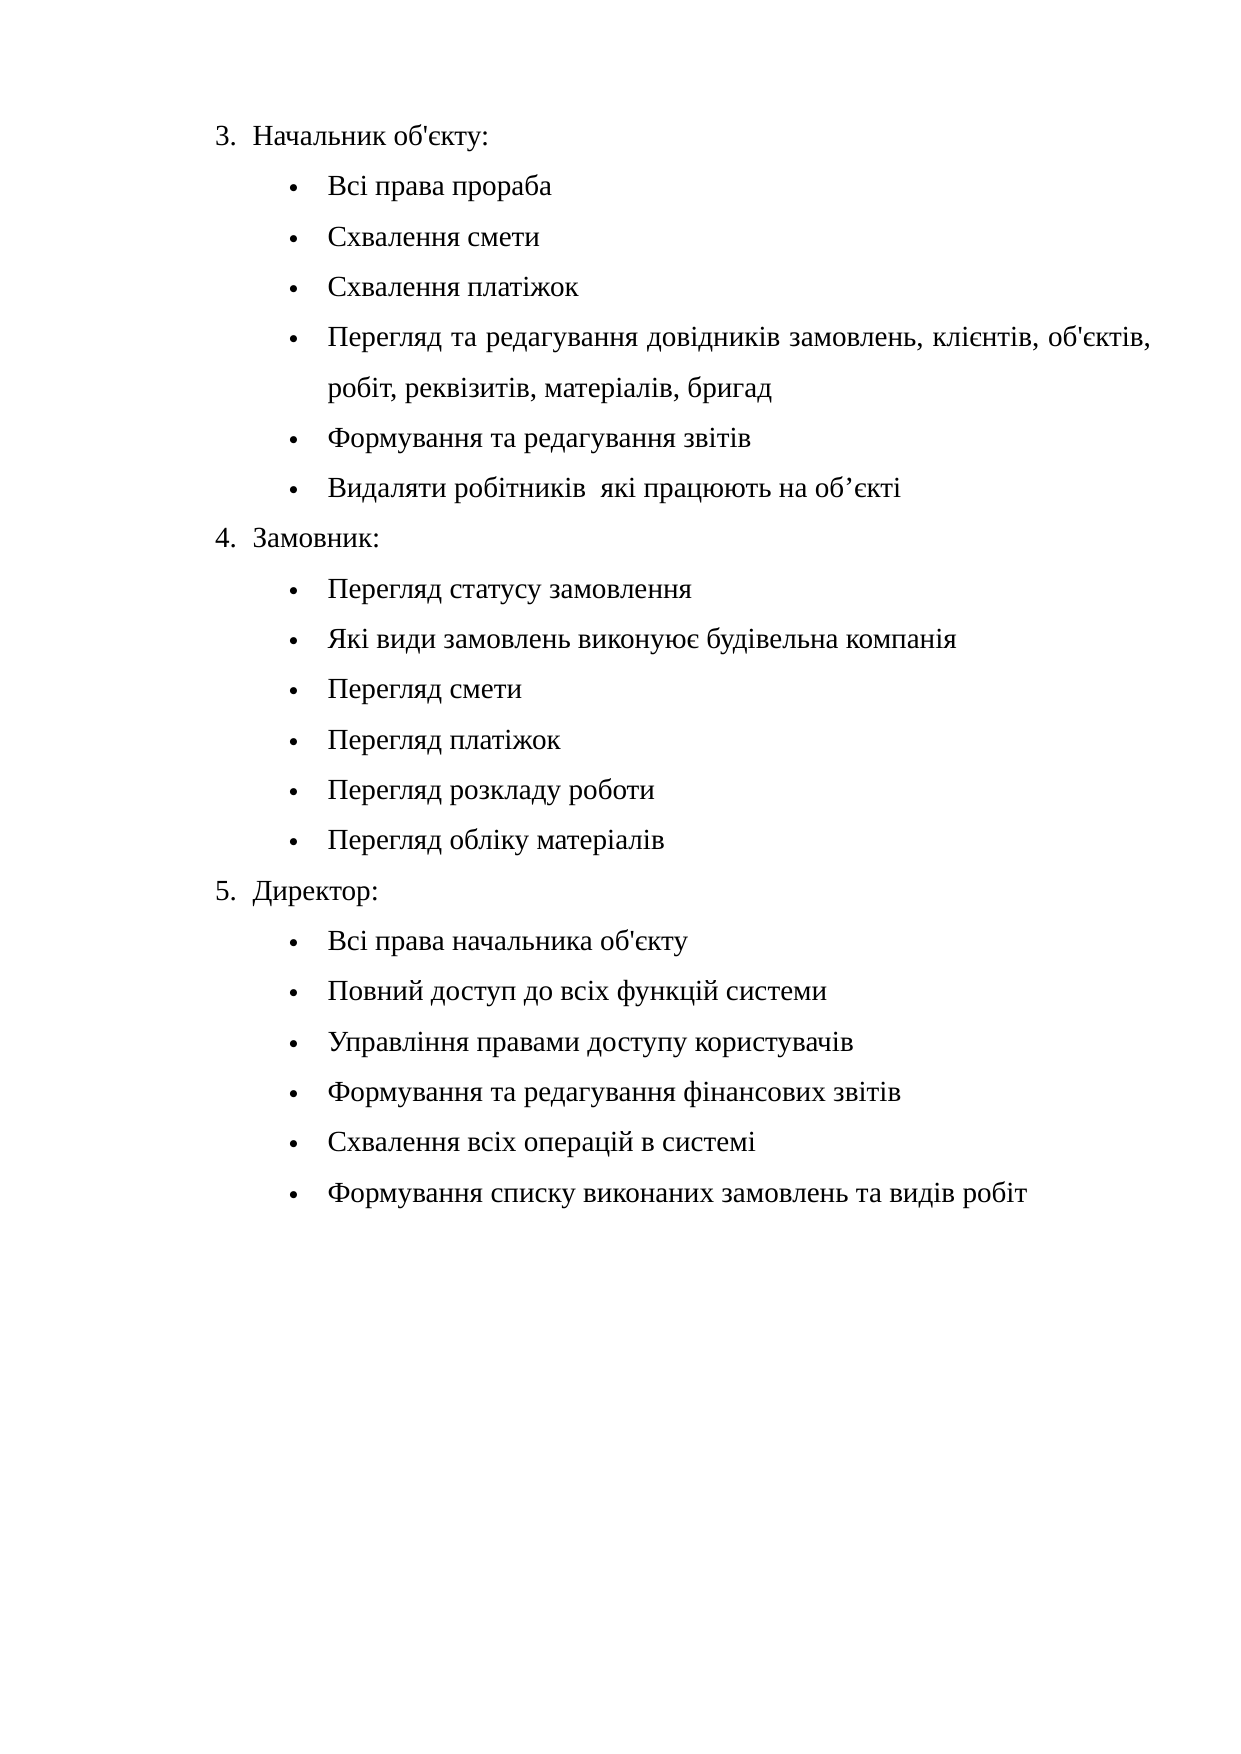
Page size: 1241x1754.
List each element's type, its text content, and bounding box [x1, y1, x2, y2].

list Формування списку виконаних замовлень та видів робіт [290, 1175, 1152, 1208]
list Видаляти робітників які працюють на об’єкті [290, 470, 1152, 504]
list Формування та редагування звітів [290, 420, 1152, 453]
list Перегляд розкладу роботи [290, 772, 1152, 806]
list Схвалення всіх операцій в системі [290, 1124, 1152, 1158]
list Повний доступ до всіх функцій системи [290, 973, 1152, 1007]
list Начальник об'єкту: [215, 118, 1152, 152]
list Директор: [215, 873, 1152, 906]
list Перегляд та редагування довідників замовлень, клієнтів, об'єктів, робіт, реквізитів, матеріалів, бригад [290, 319, 1152, 403]
list Які види замовлень виконуює будівельна компанія [290, 621, 1152, 655]
list Схвалення смети [290, 219, 1152, 252]
list Управління правами доступу користувачів [290, 1024, 1152, 1057]
list Всі права прораба [290, 168, 1152, 202]
list Перегляд платіжок [290, 722, 1152, 755]
list Перегляд статусу замовлення [290, 571, 1152, 604]
list Замовник: [215, 521, 1152, 554]
list Перегляд обліку матеріалів [290, 822, 1152, 856]
list Перегляд смети [290, 672, 1152, 705]
list Формування та редагування фінансових звітів [290, 1074, 1152, 1108]
list Схвалення платіжок [290, 269, 1152, 303]
list Всі права начальника об'єкту [290, 923, 1152, 957]
